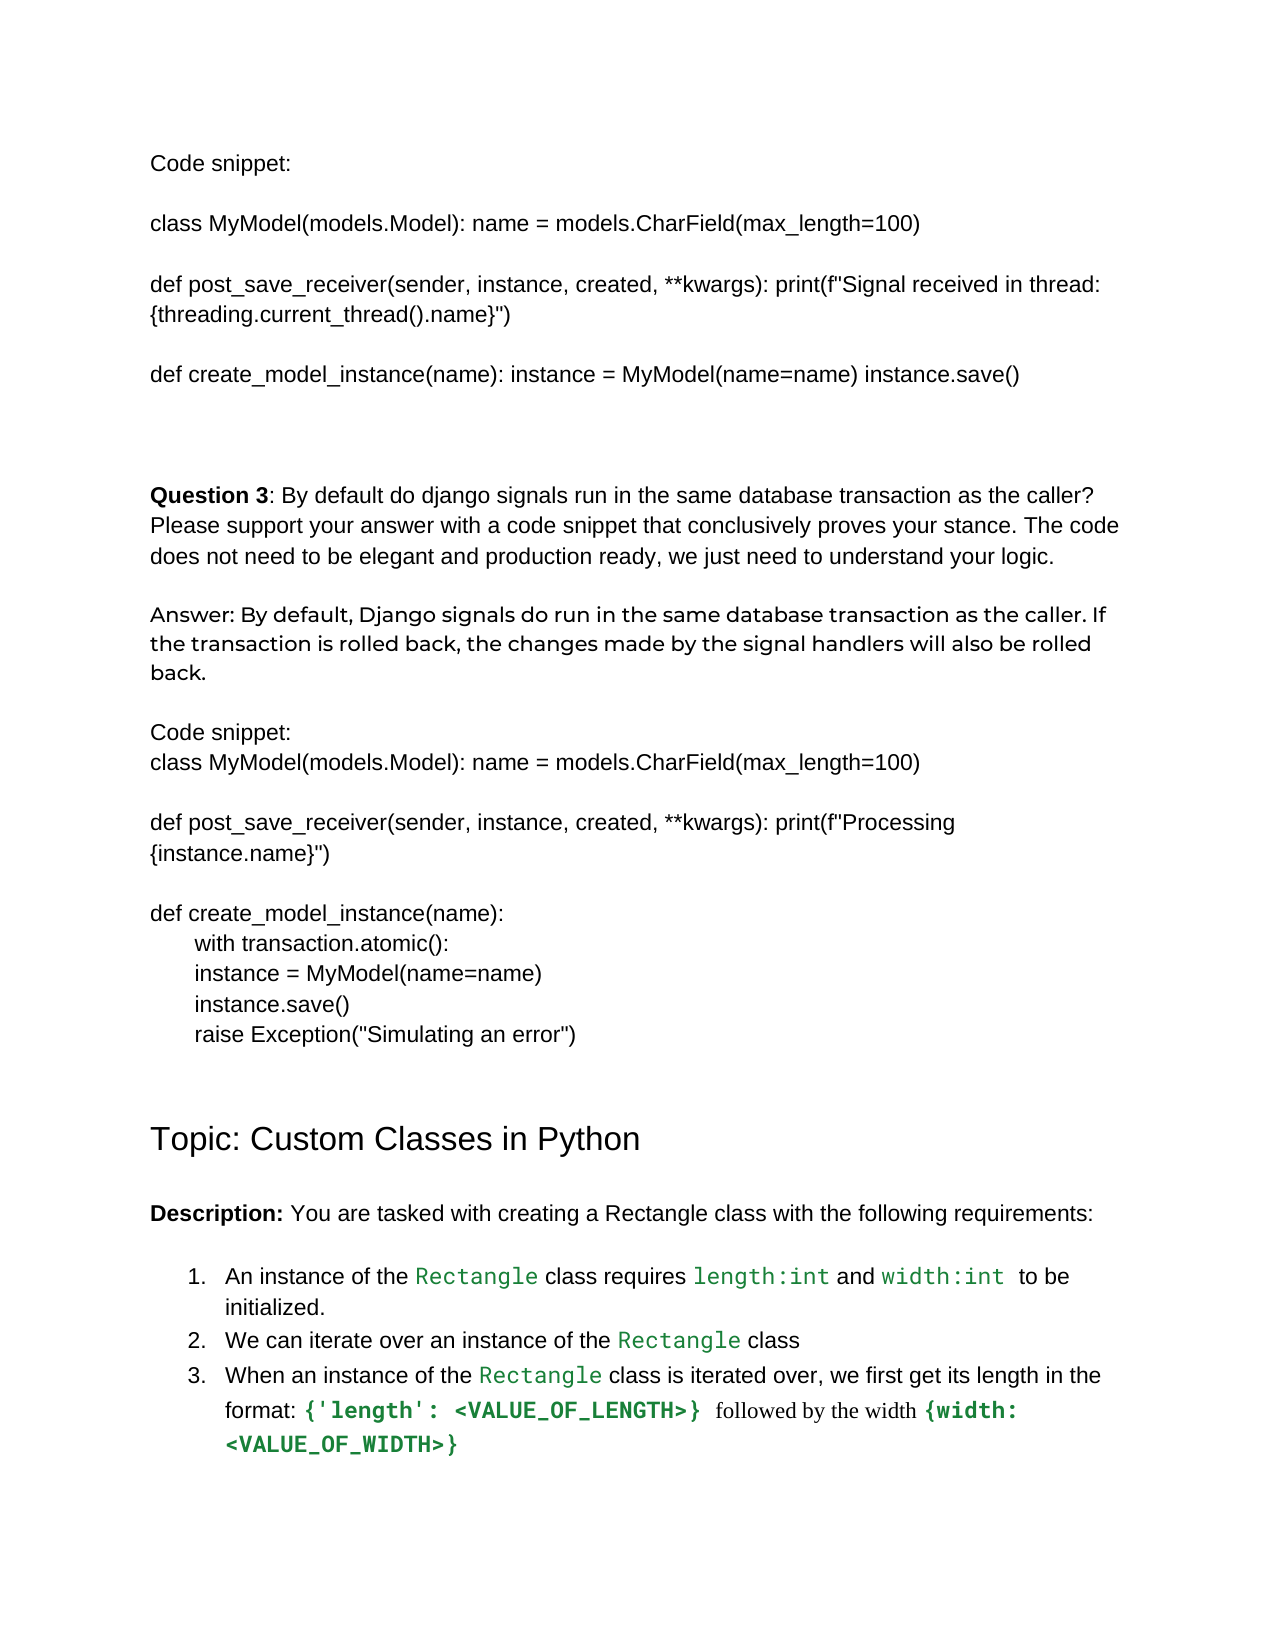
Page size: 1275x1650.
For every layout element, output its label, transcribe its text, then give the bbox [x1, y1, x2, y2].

text Description: You are tasked with creating a Rectangle class with the following requirements: [150, 1200, 1125, 1226]
text class MyModel(models.Model): name = models.CharField(max_length=100) [150, 210, 1125, 237]
text def create_model_instance(name): [150, 900, 1125, 926]
text def post_save_receiver(sender, instance, created, **kwargs): print(f"Signal received in thread: {threading.current_thread().name}") [150, 271, 1125, 327]
text instance = MyModel(name=name) [150, 960, 1125, 987]
list An instance of the Rectangle class requires length:int and width:int to be initialized. [187, 1260, 1125, 1321]
list When an instance of the Rectangle class is iterated over, we first get its length in the format: {'length': <VALUE_OF_LENGTH>} followed by the width {width: <VALUE_OF_WIDTH>} [187, 1359, 1125, 1459]
text Question 3: By default do django signals run in the same database transaction as the caller? Please support your answer with a code snippet that conclusively proves your stance. The code does not need to be elegant and production ready, we just need to understand your logic. [150, 482, 1125, 569]
text Code snippet: [150, 719, 1125, 745]
text Code snippet: [150, 150, 1125, 176]
text instance.save() [150, 991, 1125, 1017]
text raise Exception("Simulating an error") [150, 1021, 1125, 1047]
text with transaction.atomic(): [150, 930, 1125, 957]
text class MyModel(models.Model): name = models.CharField(max_length=100) [150, 749, 1125, 775]
text def create_model_instance(name): instance = MyModel(name=name) instance.save() [150, 361, 1125, 388]
text Answer: By default, Django signals do run in the same database transaction as the caller. If the transaction is rolled back, the changes made by the signal handlers will also be rolled back. [150, 602, 1125, 686]
text def post_save_receiver(sender, instance, created, **kwargs): print(f"Processing {instance.name}") [150, 809, 1125, 866]
subtitle Topic: Custom Classes in Python [150, 1119, 1125, 1157]
list We can iterate over an instance of the Rectangle class [187, 1324, 1125, 1355]
